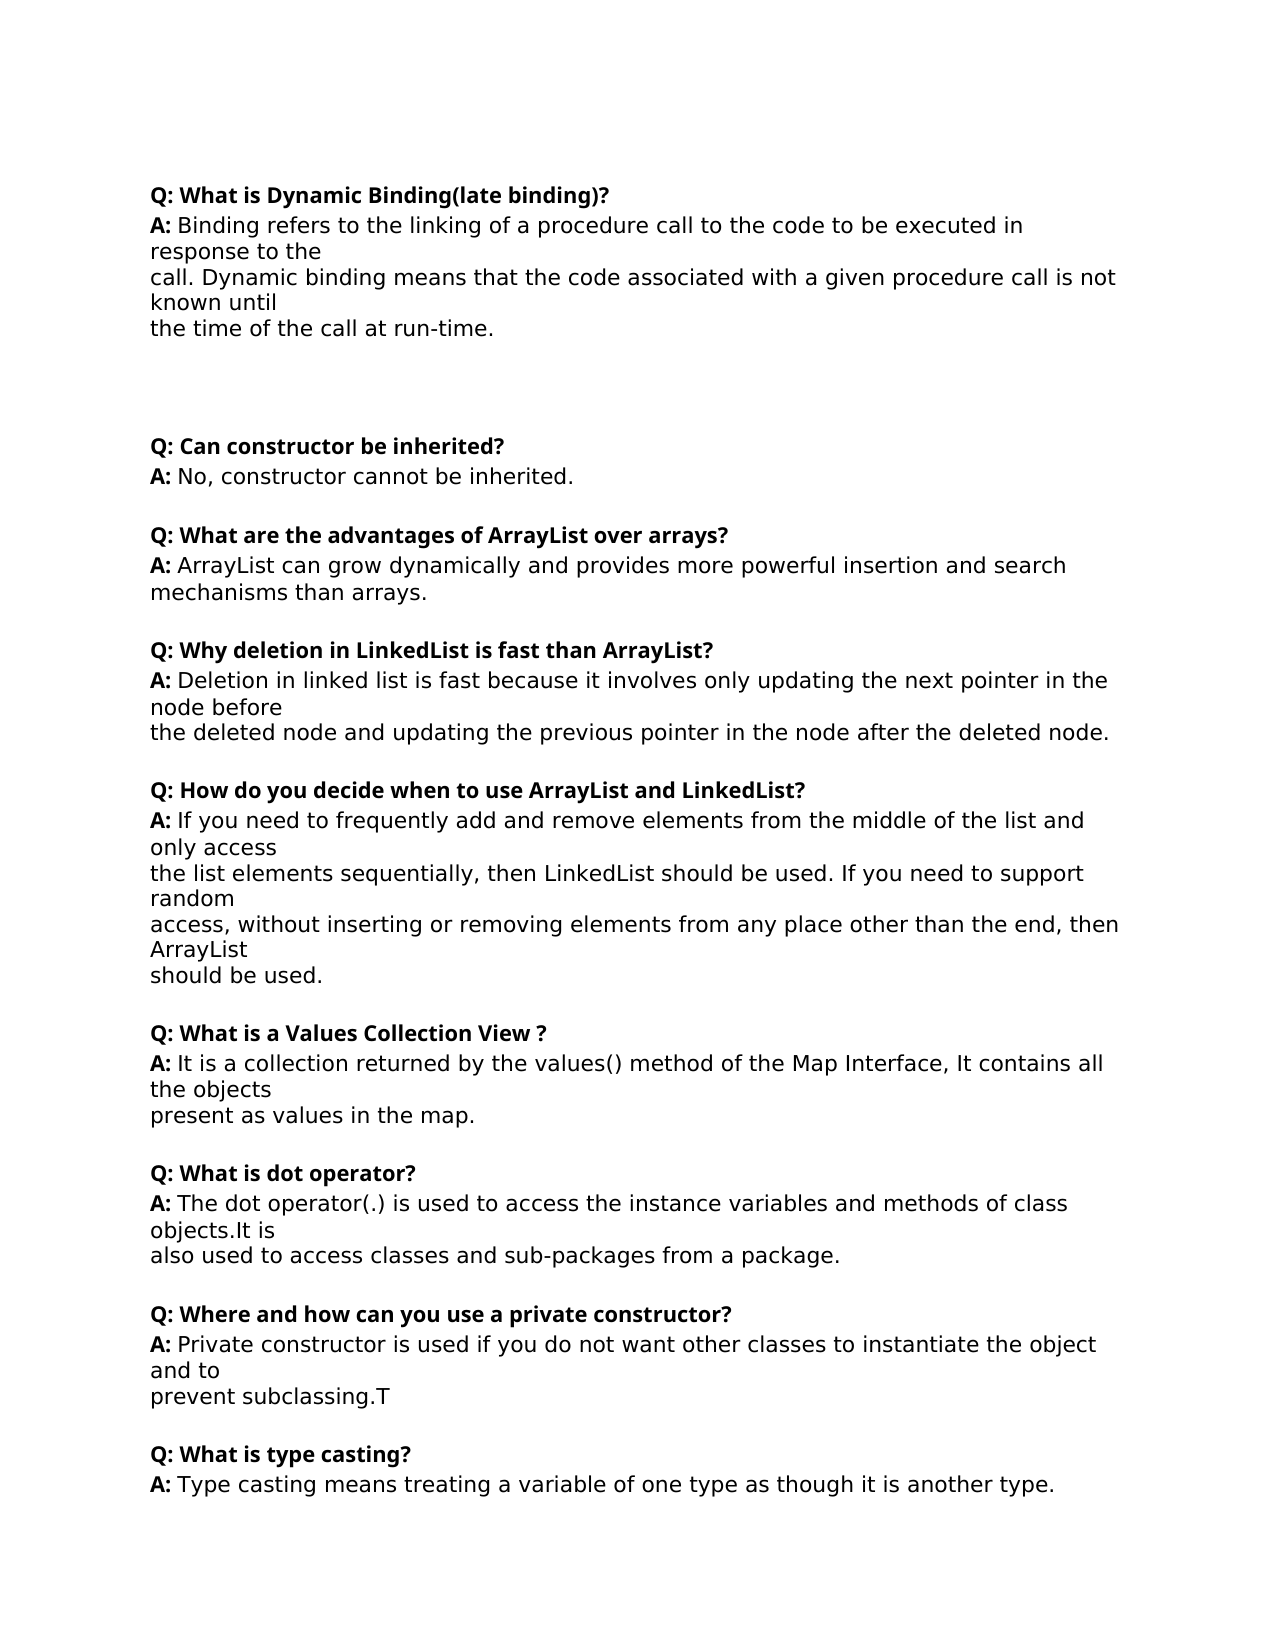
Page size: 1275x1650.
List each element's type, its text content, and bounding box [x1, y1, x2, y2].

text prevent subclassing.T [150, 1384, 1125, 1409]
text A: ArrayList can grow dynamically and provides more powerful insertion and search mechanisms than arrays. [150, 550, 1125, 605]
text A: If you need to frequently add and remove elements from the middle of the list and only access [150, 805, 1125, 861]
text Q: What are the advantages of ArrayList over arrays? [150, 520, 1125, 550]
text the time of the call at run-time. [150, 316, 1125, 341]
text A: It is a collection returned by the values() method of the Map Interface, It contains all the objects [150, 1048, 1125, 1103]
text A: Deletion in linked list is fast because it involves only updating the next pointer in the node before [150, 665, 1125, 720]
text A: Type casting means treating a variable of one type as though it is another type. [150, 1469, 1125, 1499]
text Q: Where and how can you use a private constructor? [150, 1299, 1125, 1329]
text Q: Why deletion in LinkedList is fast than ArrayList? [150, 635, 1125, 665]
text Q: Can constructor be inherited? [150, 431, 1125, 461]
text the list elements sequentially, then LinkedList should be used. If you need to support random [150, 861, 1125, 912]
text also used to access classes and sub-packages from a package. [150, 1243, 1125, 1269]
text Q: What is dot operator? [150, 1158, 1125, 1188]
text Q: How do you decide when to use ArrayList and LinkedList? [150, 776, 1125, 805]
text A: Private constructor is used if you do not want other classes to instantiate the object and to [150, 1329, 1125, 1384]
text present as values in the map. [150, 1103, 1125, 1129]
text Q: What is a Values Collection View ? [150, 1018, 1125, 1048]
text should be used. [150, 963, 1125, 988]
text call. Dynamic binding means that the code associated with a given procedure call is not known until [150, 265, 1125, 316]
text Q: What is Dynamic Binding(late binding)? [150, 180, 1125, 209]
text A: Binding refers to the linking of a procedure call to the code to be executed in response to the [150, 209, 1125, 265]
text access, without inserting or removing elements from any place other than the end, then ArrayList [150, 912, 1125, 963]
text Q: What is type casting? [150, 1439, 1125, 1469]
text A: The dot operator(.) is used to access the instance variables and methods of class objects.It is [150, 1188, 1125, 1243]
text the deleted node and updating the previous pointer in the node after the deleted node. [150, 720, 1125, 746]
text A: No, constructor cannot be inherited. [150, 461, 1125, 490]
